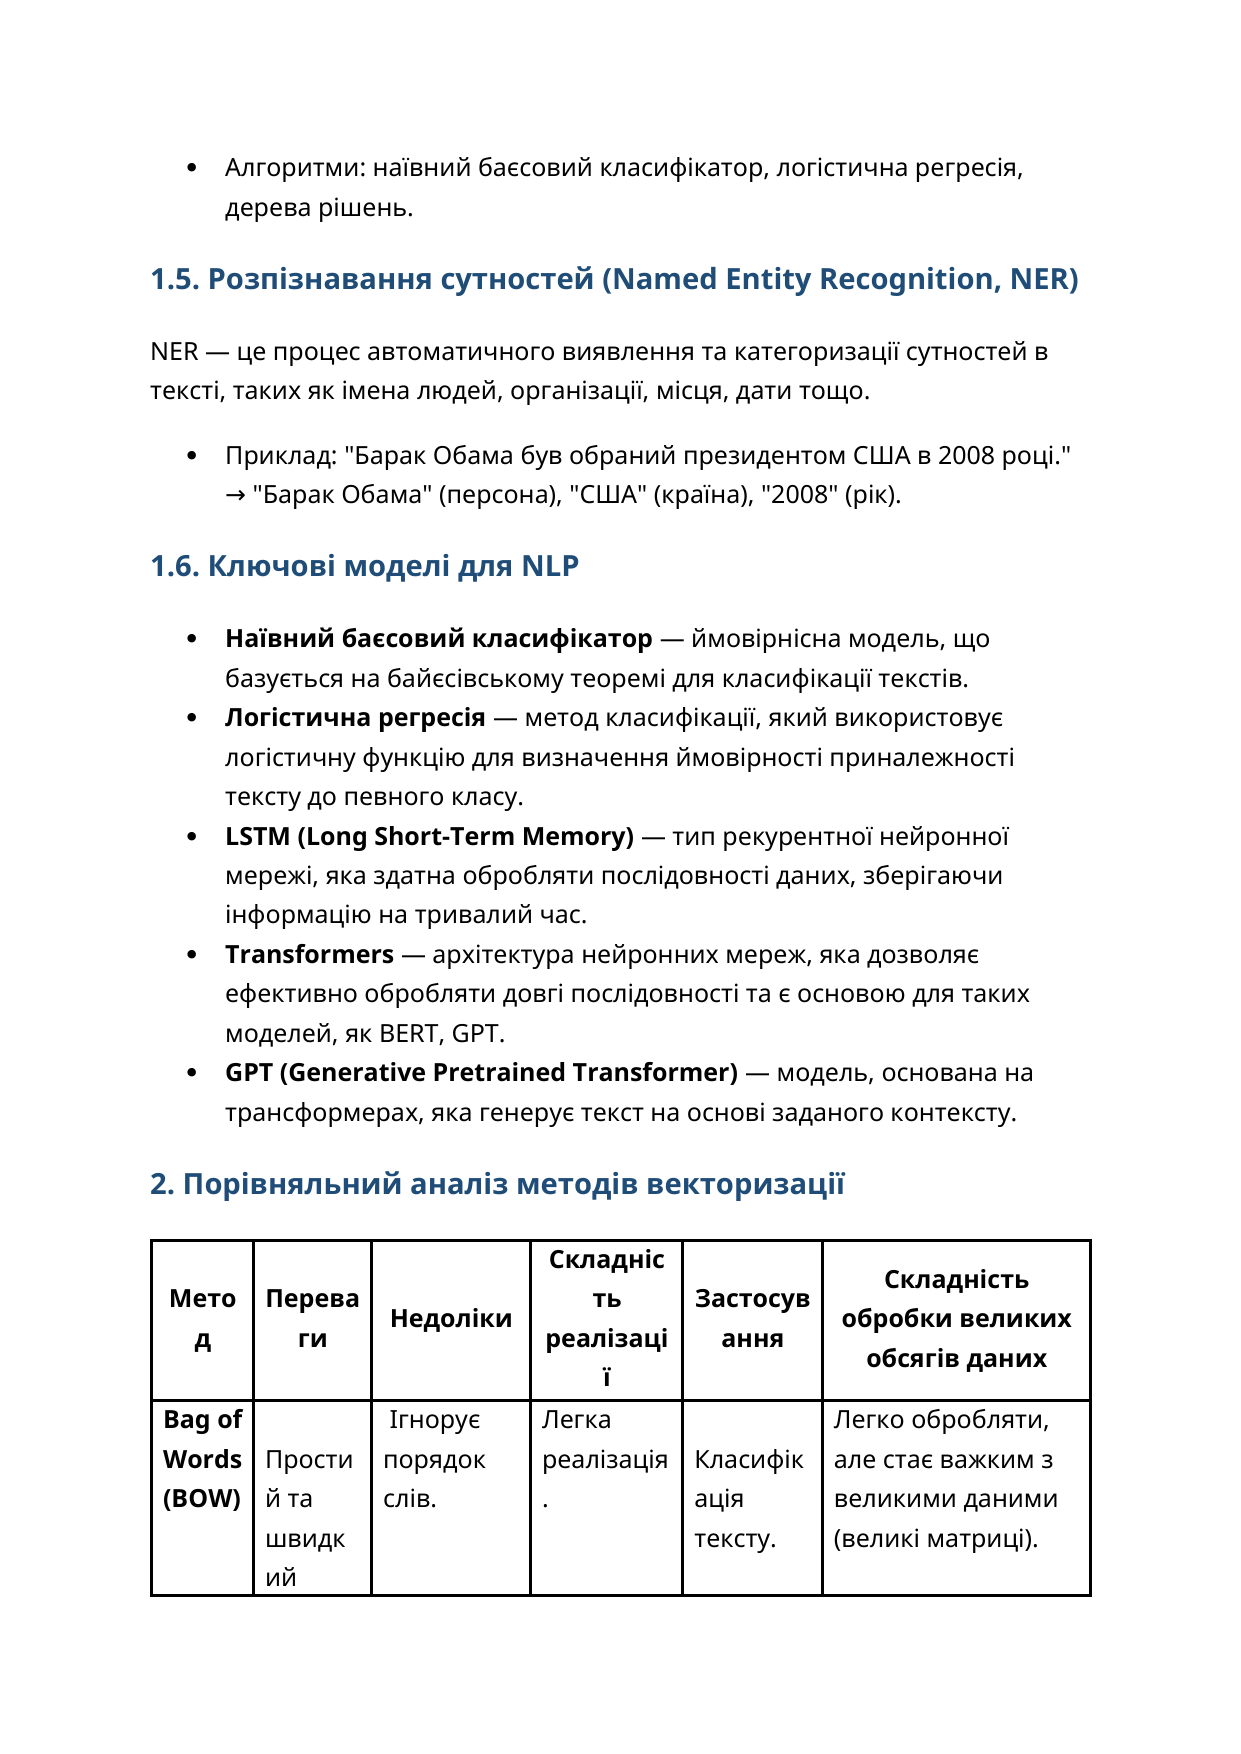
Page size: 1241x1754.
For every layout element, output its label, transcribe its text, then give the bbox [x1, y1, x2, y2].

table_cell Bag of Words (BOW) [153, 1402, 252, 1594]
table_header Метод [153, 1242, 252, 1399]
table_header Складність обробки великих обсягів даних [824, 1242, 1089, 1399]
table_header Недоліки [373, 1242, 529, 1399]
subtitle 2. Порівняльний аналіз методів векторизації [150, 1163, 1090, 1203]
table_cell Легка реалізація. [532, 1402, 681, 1594]
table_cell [255, 1402, 370, 1594]
table_header Переваги [255, 1242, 370, 1399]
text NER — це процес автоматичного виявлення та категоризації сутностей в тексті, таких як імена людей, організації, місця, дати тощо. [150, 333, 1090, 407]
list Приклад: "Барак Обама був обраний президентом США в 2008 році." → "Барак Обама" (персона), "США" (країна), "2008" (рік). [187, 437, 1090, 511]
subtitle 1.6. Ключові моделі для NLP [150, 546, 1090, 585]
list Наївний баєсовий класифікатор — ймовірнісна модель, що базується на байєсівському теоремі для класифікації текстів. [187, 621, 1090, 694]
table_header Застосування [684, 1242, 821, 1399]
list Алгоритми: наївний баєсовий класифікатор, логістична регресія, дерева рішень. [187, 150, 1090, 223]
list Логістична регресія — метод класифікації, який використовує логістичну функцію для визначення ймовірності приналежності тексту до певного класу. [187, 700, 1090, 813]
list LSTM (Long Short-Term Memory) — тип рекурентної нейронної мережі, яка здатна обробляти послідовності даних, зберігаючи інформацію на тривалий час. [187, 818, 1090, 931]
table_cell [684, 1402, 821, 1594]
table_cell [373, 1402, 529, 1594]
table_header Складність реалізації [532, 1242, 681, 1399]
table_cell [824, 1402, 1089, 1594]
list Transformers — архітектура нейронних мереж, яка дозволяє ефективно обробляти довгі послідовності та є основою для таких моделей, як BERT, GPT. [187, 937, 1090, 1050]
list GPT (Generative Pretrained Transformer) — модель, основана на трансформерах, яка генерує текст на основі заданого контексту. [187, 1055, 1090, 1129]
subtitle 1.5. Розпізнавання сутностей (Named Entity Recognition, NER) [150, 258, 1090, 298]
